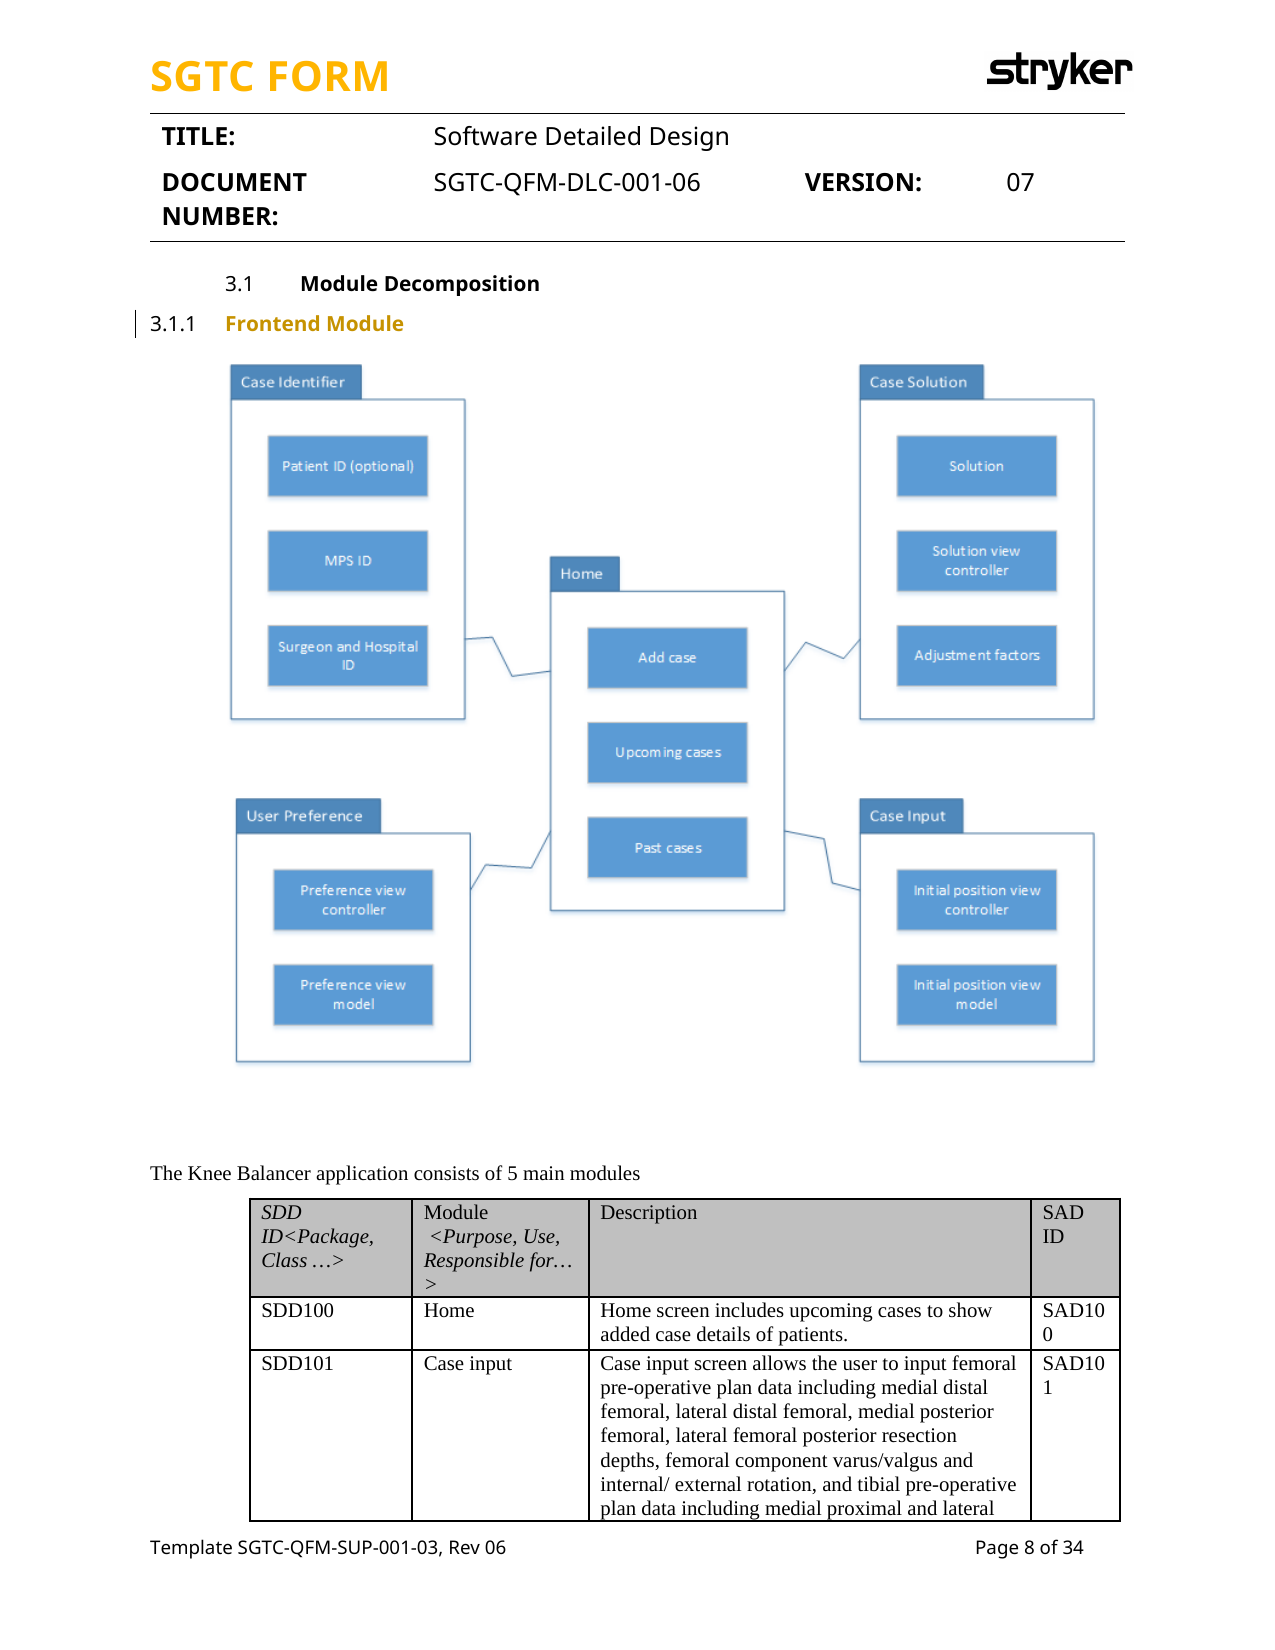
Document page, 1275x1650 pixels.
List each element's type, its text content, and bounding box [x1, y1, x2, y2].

table_cell SAD101 [1032, 1351, 1119, 1520]
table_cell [590, 1351, 1030, 1520]
table_cell SDD101 [251, 1351, 411, 1520]
subtitle Module Decomposition [225, 269, 1125, 297]
table_header Module <Purpose, Use, Responsible for…> [413, 1200, 588, 1296]
table_header Description [590, 1200, 1030, 1296]
table_header SDD ID<Package, Class …> [251, 1200, 411, 1296]
table_cell Case input [413, 1351, 588, 1520]
text The Knee Balancer application consists of 5 main modules [150, 1161, 1125, 1185]
table_header SAD ID [1032, 1200, 1119, 1296]
picture [984, 51, 1135, 92]
table_cell Home screen includes upcoming cases to show added case details of patients. [590, 1298, 1030, 1349]
subtitle Frontend Module [150, 309, 1125, 338]
picture [225, 363, 1101, 1071]
table_cell SAD100 [1032, 1298, 1119, 1349]
table_cell SDD100 [251, 1298, 411, 1349]
table_cell Home [413, 1298, 588, 1349]
